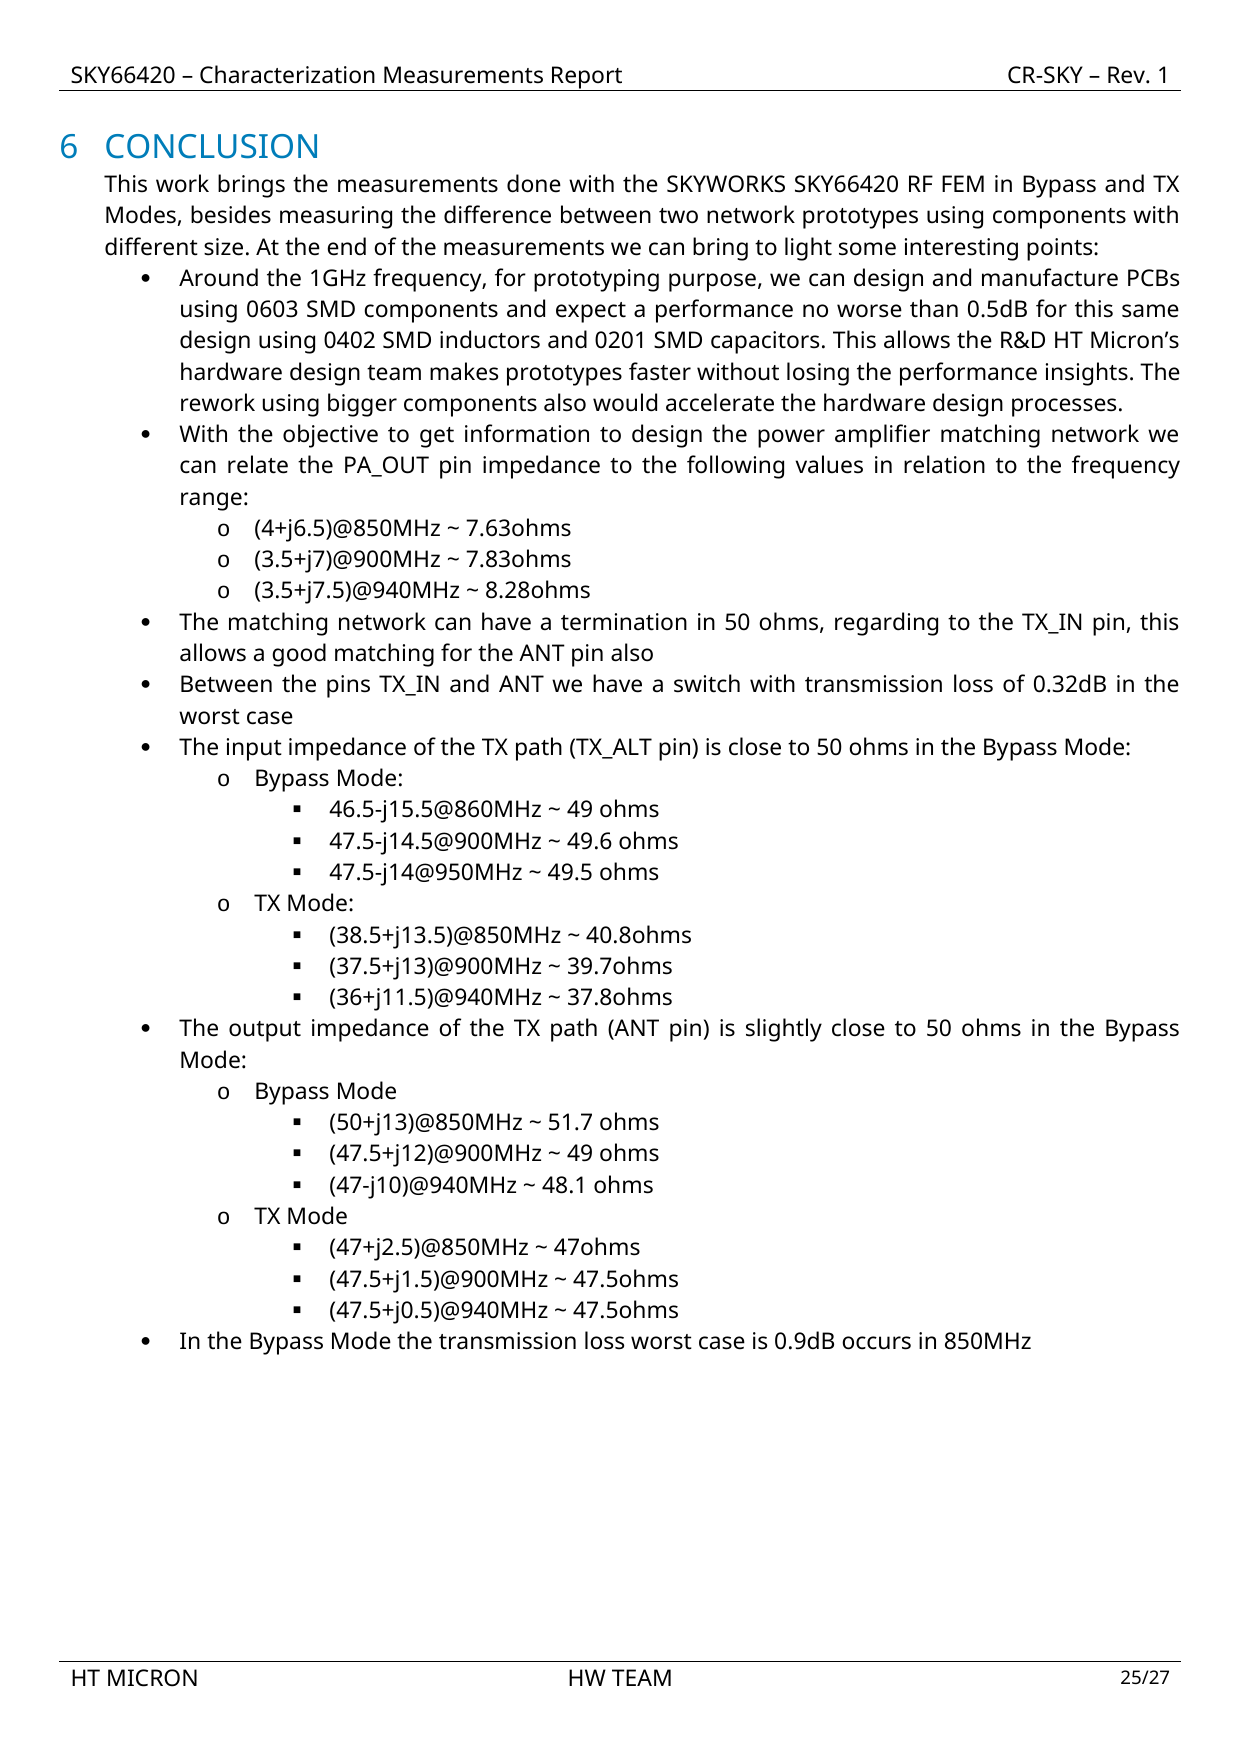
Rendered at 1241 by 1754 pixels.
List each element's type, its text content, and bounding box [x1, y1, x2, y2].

list Bypass Mode: [217, 762, 1181, 793]
list (50+j13)@850MHz ~ 51.7 ohms [292, 1106, 1181, 1137]
list (3.5+j7)@900MHz ~ 7.83ohms [217, 543, 1181, 574]
text This work brings the measurements done with the SKYWORKS SKY66420 RF FEM in Bypass and TX Modes, besides measuring the difference between two network prototypes using components with different size. At the end of the measurements we can bring to light some interesting points: [104, 168, 1181, 262]
list With the objective to get information to design the power amplifier matching network we can relate the PA_OUT pin impedance to the following values in relation to the frequency range: [142, 418, 1181, 512]
list (38.5+j13.5)@850MHz ~ 40.8ohms [292, 918, 1181, 950]
list The matching network can have a termination in 50 ohms, regarding to the TX_IN pin, this allows a good matching for the ANT pin also [142, 606, 1181, 668]
list TX Mode: [217, 887, 1181, 918]
list 47.5-j14@950MHz ~ 49.5 ohms [292, 856, 1181, 887]
list (47.5+j1.5)@900MHz ~ 47.5ohms [292, 1262, 1181, 1294]
subtitle CONCLUSION [59, 123, 1181, 168]
list (4+j6.5)@850MHz ~ 7.63ohms [217, 512, 1181, 543]
list (3.5+j7.5)@940MHz ~ 8.28ohms [217, 574, 1181, 606]
list 46.5-j15.5@860MHz ~ 49 ohms [292, 793, 1181, 825]
list In the Bypass Mode the transmission loss worst case is 0.9dB occurs in 850MHz [142, 1325, 1181, 1356]
list (47-j10)@940MHz ~ 48.1 ohms [292, 1169, 1181, 1200]
list (47.5+j0.5)@940MHz ~ 47.5ohms [292, 1294, 1181, 1325]
list Around the 1GHz frequency, for prototyping purpose, we can design and manufacture PCBs using 0603 SMD components and expect a performance no worse than 0.5dB for this same design using 0402 SMD inductors and 0201 SMD capacitors. This allows the R&D HT Micron’s hardware design team makes prototypes faster without losing the performance insights. The rework using bigger components also would accelerate the hardware design processes. [142, 262, 1181, 418]
list (47+j2.5)@850MHz ~ 47ohms [292, 1231, 1181, 1262]
list (37.5+j13)@900MHz ~ 39.7ohms [292, 950, 1181, 981]
list 47.5-j14.5@900MHz ~ 49.6 ohms [292, 825, 1181, 856]
list TX Mode [217, 1200, 1181, 1231]
list Between the pins TX_IN and ANT we have a switch with transmission loss of 0.32dB in the worst case [142, 668, 1181, 731]
list The input impedance of the TX path (TX_ALT pin) is close to 50 ohms in the Bypass Mode: [142, 731, 1181, 762]
list Bypass Mode [217, 1075, 1181, 1106]
list The output impedance of the TX path (ANT pin) is slightly close to 50 ohms in the Bypass Mode: [142, 1012, 1181, 1075]
list (36+j11.5)@940MHz ~ 37.8ohms [292, 981, 1181, 1012]
list (47.5+j12)@900MHz ~ 49 ohms [292, 1137, 1181, 1169]
